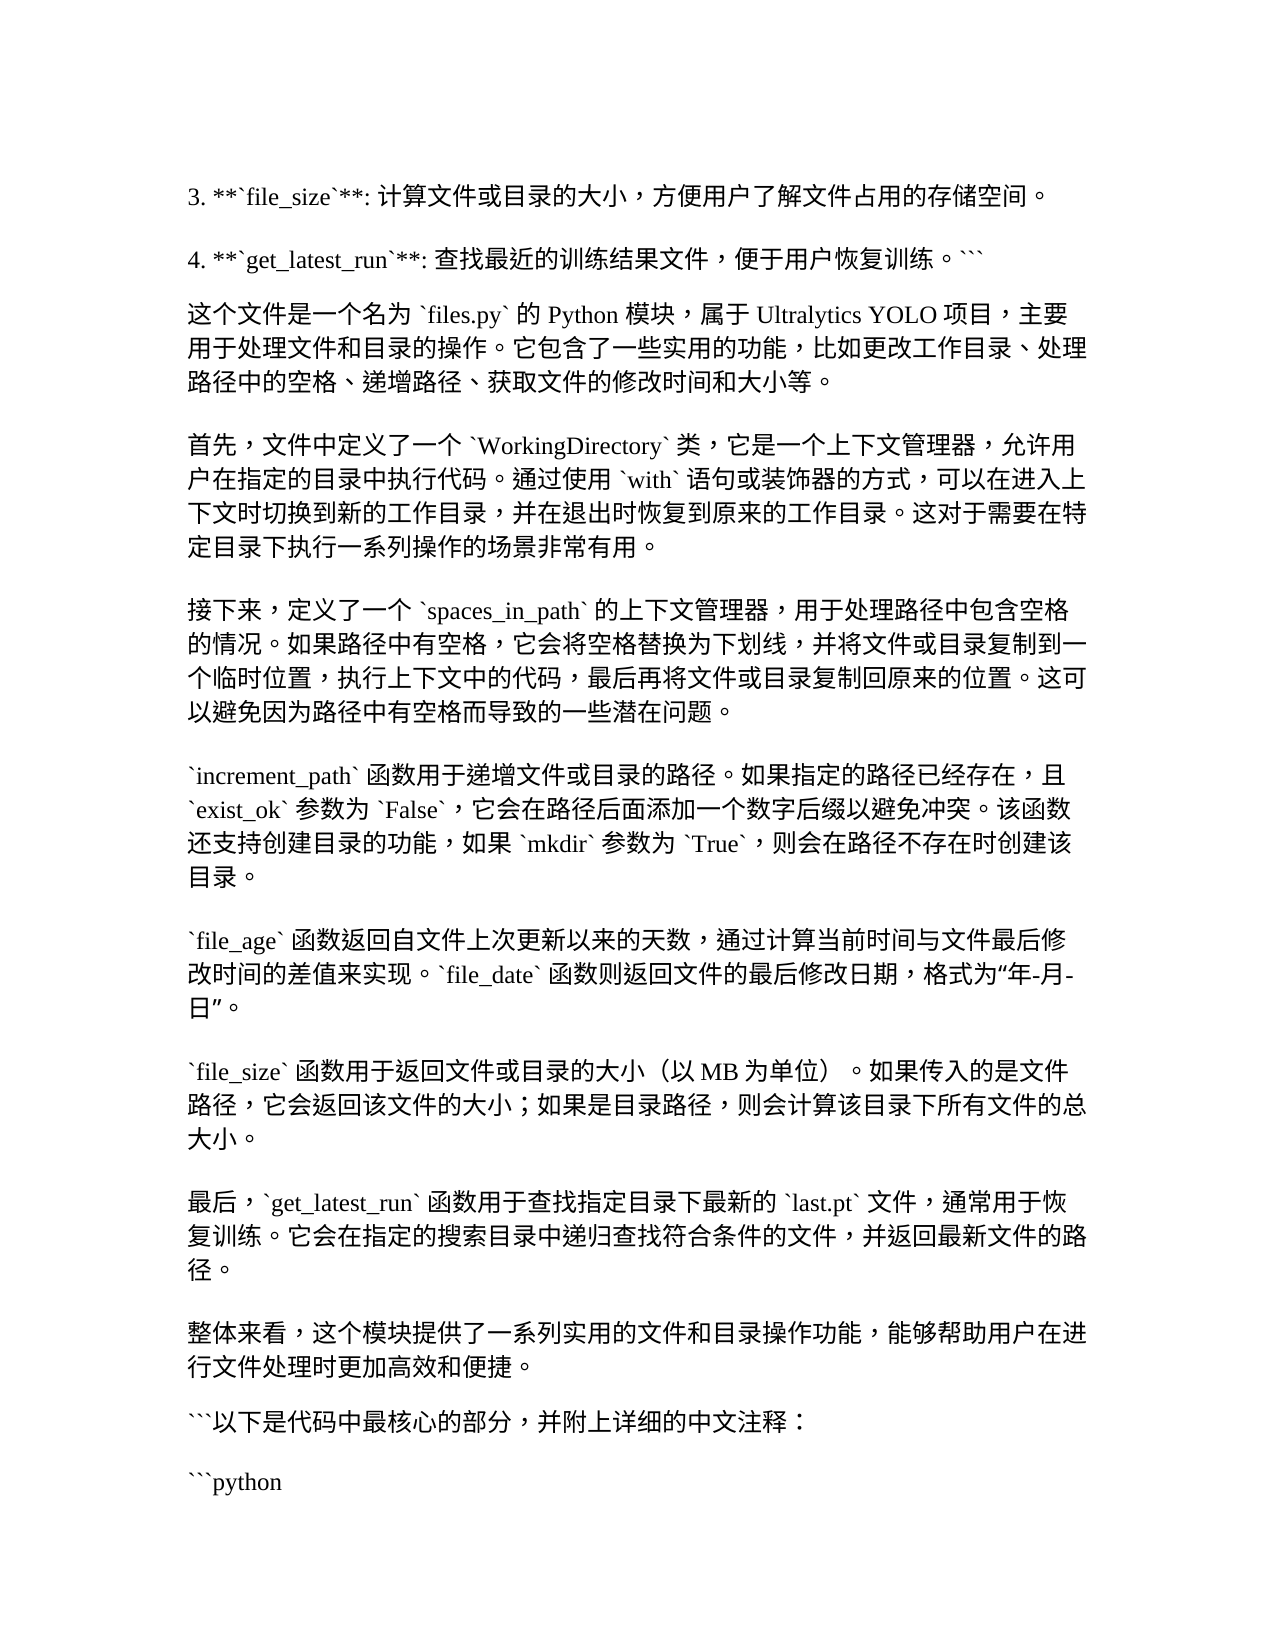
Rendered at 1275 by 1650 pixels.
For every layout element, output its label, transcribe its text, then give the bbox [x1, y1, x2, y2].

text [187, 1404, 1087, 1496]
text 这个文件是一个名为 `files.py` 的 Python 模块，属于 Ultralytics YOLO 项目，主要用于处理文件和目录的操作。它包含了一些实用的功能，比如更改工作目录、处理路径中的空格、递增路径、获取文件的修改时间和大小等。 首先，文件中定义了一个 `WorkingDirectory` 类，它是一个上下文管理器，允许用户在指定的目录中执行代码。通过使用 `with` 语句或装饰器的方式，可以在进入上下文时切换到新的工作目录，并在退出时恢复到原来的工作目录。这对于需要在特定目录下执行一系列操作的场景非常有用。 接下来，定义了一个 `spaces_in_path` 的上下文管理器，用于处理路径中包含空格的情况。如果路径中有空格，它会将空格替换为下划线，并将文件或目录复制到一个临时位置，执行上下文中的代码，最后再将文件或目录复制回原来的位置。这可以避免因为路径中有空格而导致的一些潜在问题。 `increment_path` 函数用于递增文件或目录的路径。如果指定的路径已经存在，且 `exist_ok` 参数为 `False`，它会在路径后面添加一个数字后缀以避免冲突。该函数还支持创建目录的功能，如果 `mkdir` 参数为 `True`，则会在路径不存在时创建该目录。 `file_age` 函数返回自文件上次更新以来的天数，通过计算当前时间与文件最后修改时间的差值来实现。`file_date` 函数则返回文件的最后修改日期，格式为“年-月-日”。 `file_size` 函数用于返回文件或目录的大小（以MB为单位）。如果传入的是文件路径，它会返回该文件的大小；如果是目录路径，则会计算该目录下所有文件的总大小。 最后，`get_latest_run` 函数用于查找指定目录下最新的 `last.pt` 文件，通常用于恢复训练。它会在指定的搜索目录中递归查找符合条件的文件，并返回最新文件的路径。 整体来看，这个模块提供了一系列实用的文件和目录操作功能，能够帮助用户在进行文件处理时更加高效和便捷。 [187, 296, 1087, 1383]
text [187, 150, 1087, 276]
